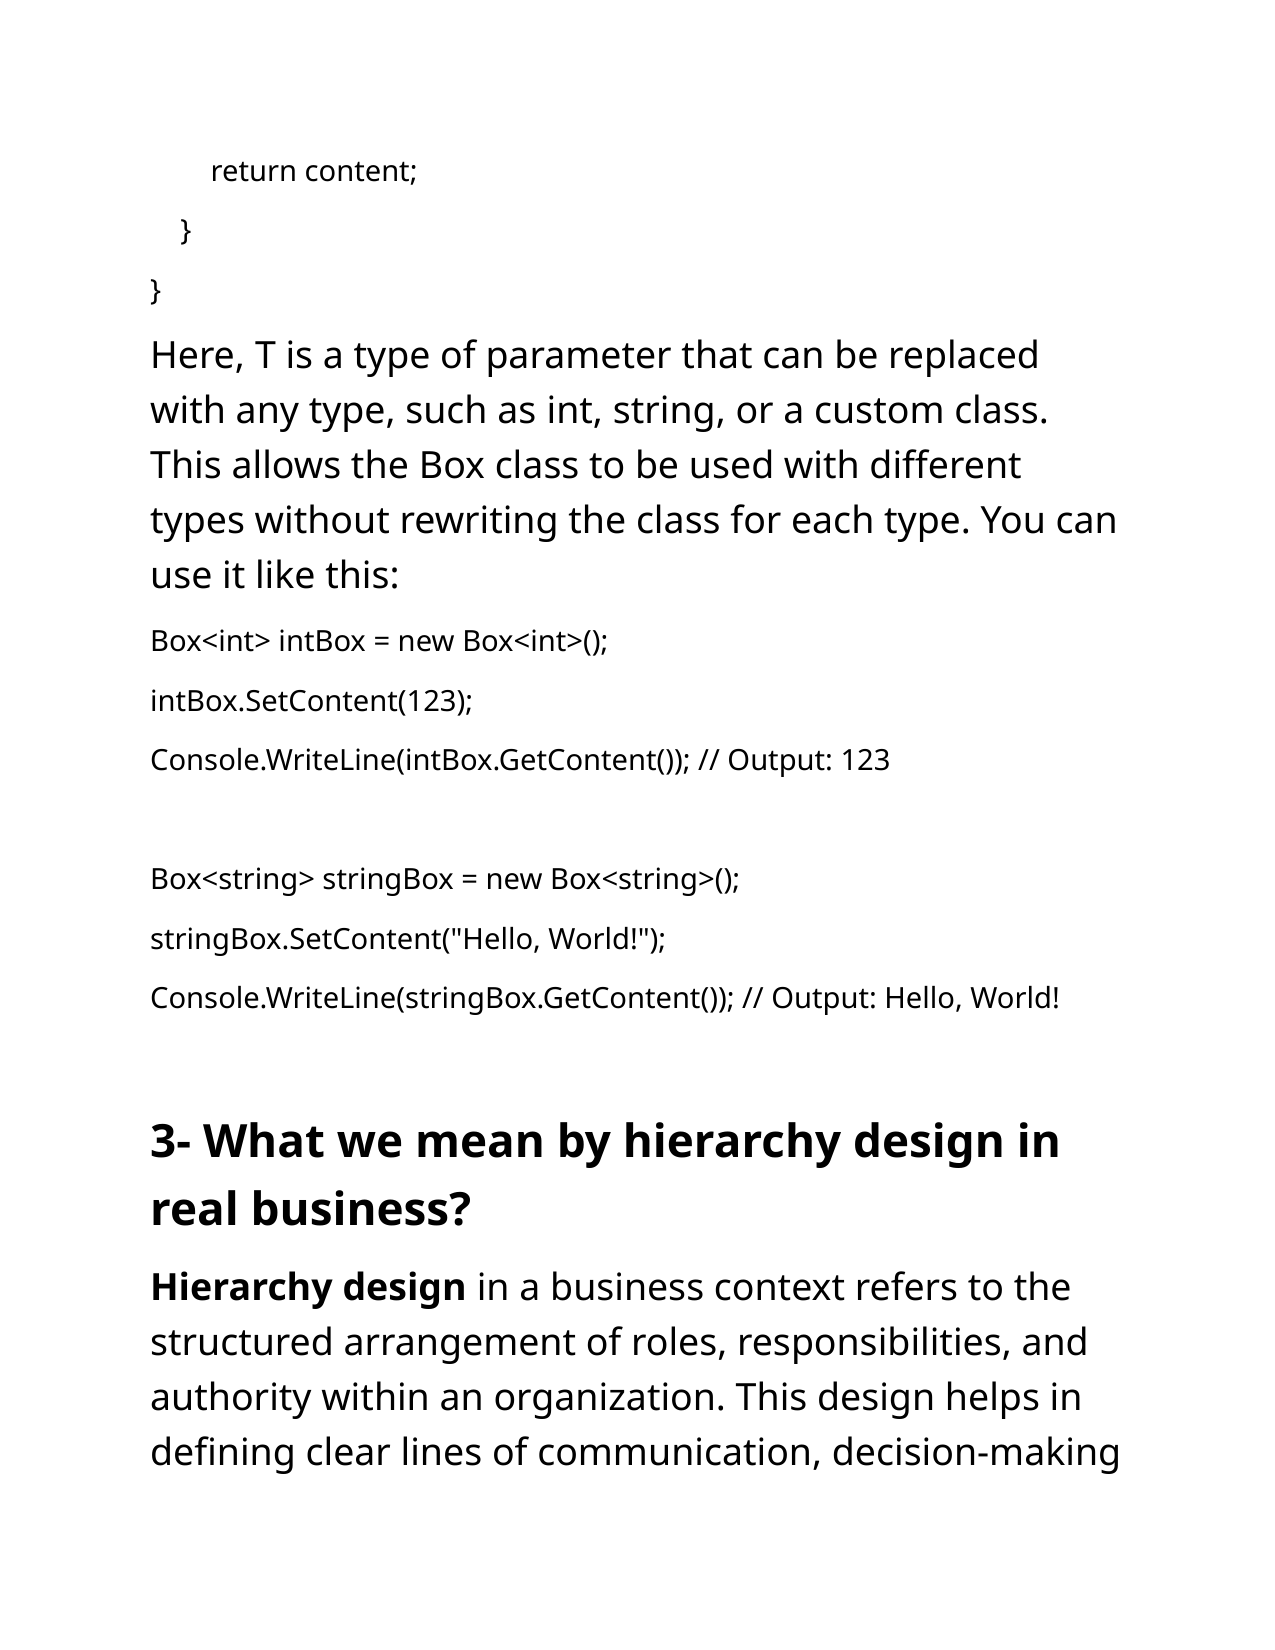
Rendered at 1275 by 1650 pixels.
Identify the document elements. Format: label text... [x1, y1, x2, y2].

text Here, T is a type of parameter that can be replaced with any type, such as int, string, or a custom class. This allows the Box class to be used with different types without rewriting the class for each type. You can use it like this: [150, 328, 1125, 600]
text } [150, 209, 1125, 249]
text intBox.SetContent(123); [150, 680, 1125, 720]
text 3- What we mean by hierarchy design in real business? [150, 1109, 1125, 1238]
text Box<int> intBox = new Box<int>(); [150, 621, 1125, 660]
text return content; [150, 150, 1125, 190]
text stringBox.SetContent("Hello, World!"); [150, 918, 1125, 958]
text Box<string> stringBox = new Box<string>(); [150, 858, 1125, 898]
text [150, 1260, 1125, 1476]
text Console.WriteLine(intBox.GetContent()); // Output: 123 [150, 739, 1125, 779]
text Console.WriteLine(stringBox.GetContent()); // Output: Hello, World! [150, 977, 1125, 1017]
text } [150, 269, 1125, 309]
